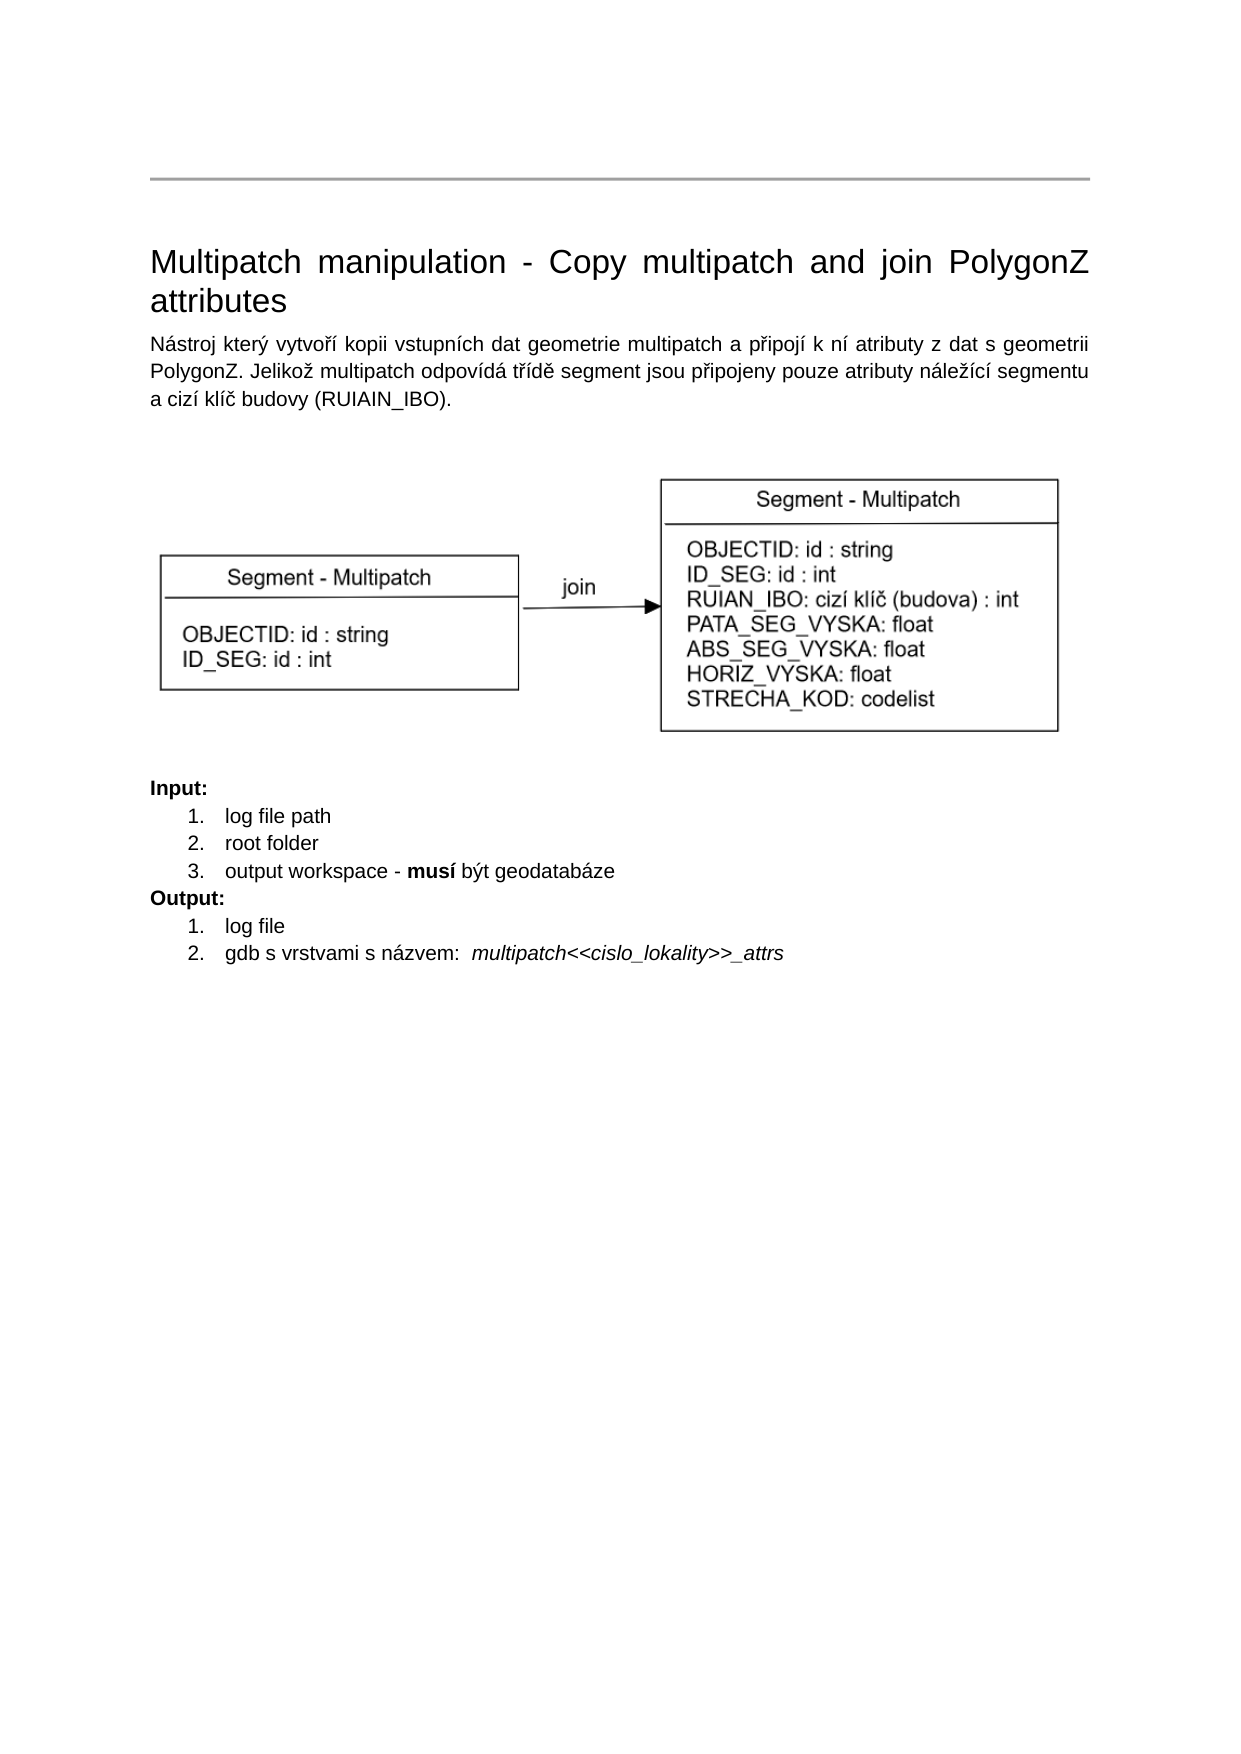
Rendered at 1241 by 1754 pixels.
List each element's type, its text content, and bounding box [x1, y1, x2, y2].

list log file [187, 914, 1090, 938]
subtitle Multipatch manipulation - Copy multipatch and join PolygonZ attributes [150, 242, 1090, 319]
list root folder [187, 831, 1090, 855]
text Output: [150, 886, 1090, 910]
list output workspace - musí být geodatabáze [187, 859, 1090, 883]
text Input: [150, 776, 1090, 800]
text Nástroj který vytvoří kopii vstupních dat geometrie multipatch a připojí k ní atributy z dat s geometrii PolygonZ. Jelikož multipatch odpovídá třídě segment jsou připojeny pouze atributy náležící segmentu a cizí klíč budovy (RUIAIN_IBO). [150, 332, 1090, 411]
list log file path [187, 804, 1090, 828]
list gdb s vrstvami s názvem: multipatch<<cislo_lokality>>_attrs [187, 941, 1090, 965]
picture [150, 469, 1069, 746]
